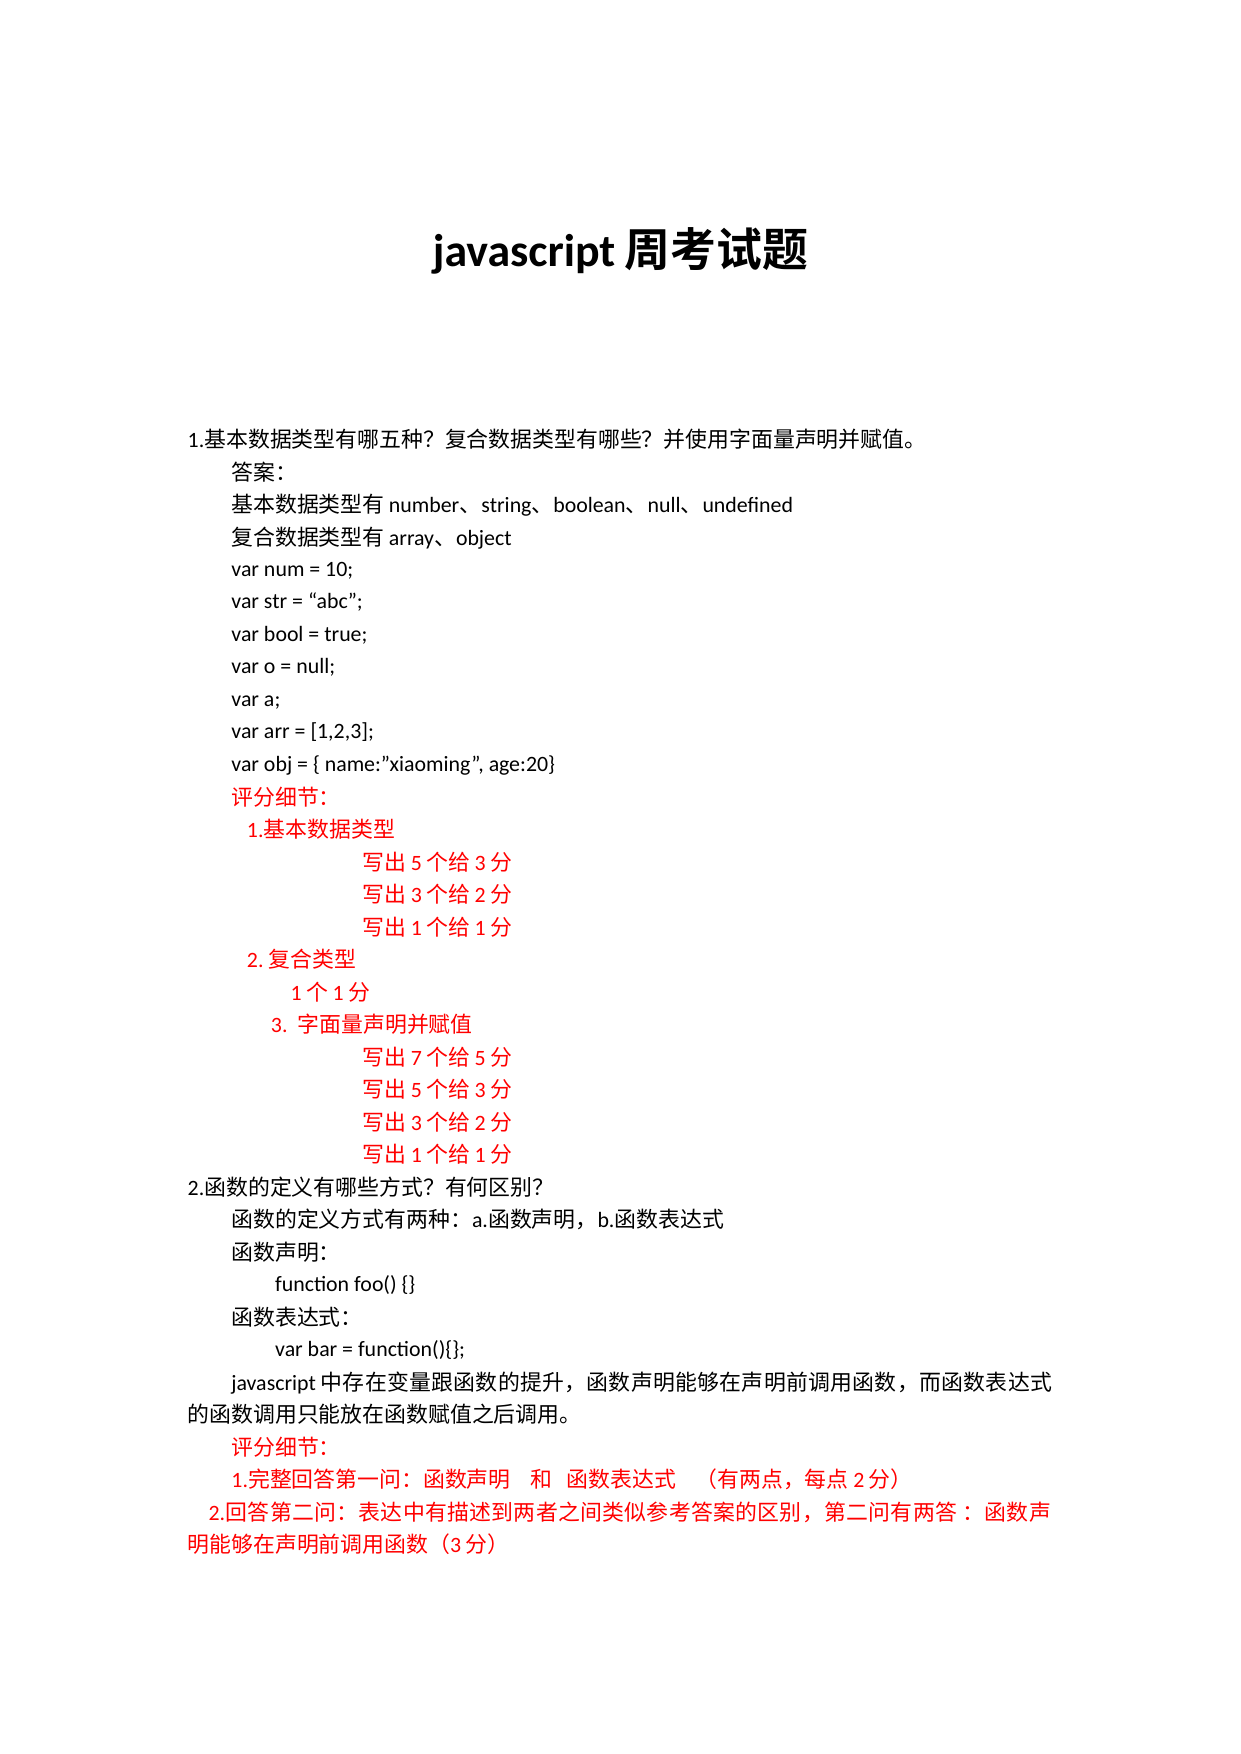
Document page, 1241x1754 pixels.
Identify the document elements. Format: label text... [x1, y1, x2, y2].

text var o = null; [187, 649, 1053, 682]
text 答案： [187, 454, 1053, 487]
list 写出1个给1分 [362, 909, 1053, 942]
text 基本数据类型有number、string、boolean、null、undefined [187, 487, 1053, 519]
list 写出5个给3分 [362, 844, 1053, 877]
text 1.基本数据类型 [187, 812, 1053, 844]
text var arr = [1,2,3]; [187, 714, 1053, 747]
text var str = “abc”; [187, 584, 1053, 617]
list 写出1个给1分 [362, 1137, 1053, 1169]
list 写出5个给3分 [362, 1072, 1053, 1104]
text var obj = { name:”xiaoming”, age:20} [187, 747, 1053, 779]
text 函数的定义方式有两种：a.函数声明，b.函数表达式 [187, 1202, 1053, 1234]
text javascript中存在变量跟函数的提升，函数声明能够在声明前调用函数，而函数表达式的函数调用只能放在函数赋值之后调用。 [187, 1364, 1053, 1429]
list 写出3个给2分 [362, 1104, 1053, 1137]
list 基本数据类型有哪五种？复合数据类型有哪些？并使用字面量声明并赋值。 [187, 422, 1053, 454]
list 写出7个给5分 [362, 1039, 1053, 1072]
text 2. 复合类型 [187, 942, 1053, 974]
list 写出3个给2分 [362, 877, 1053, 909]
text var num = 10; [187, 552, 1053, 584]
text 1.完整回答第一问：函数声明 和 函数表达式 （有两点，每点2分） [187, 1462, 1053, 1494]
text var a; [187, 682, 1053, 714]
list 1个1分 [231, 974, 1053, 1007]
text var bool = true; [187, 617, 1053, 649]
text 复合数据类型有array、object [187, 519, 1053, 552]
text 2.回答第二问：表达中有描述到两者之间类似参考答案的区别，第二问有两答 ：函数声明能够在声明前调用函数（3分） [187, 1494, 1053, 1559]
text 函数表达式： [187, 1299, 1053, 1332]
text 函数声明： [187, 1234, 1053, 1267]
list 3. 字面量声明并赋值 [231, 1007, 1053, 1039]
text 评分细节： [187, 779, 1053, 812]
text function foo() {} [231, 1267, 1053, 1299]
list 函数的定义有哪些方式？有何区别？ [187, 1169, 1053, 1202]
subtitle javascript周考试题 [187, 197, 1053, 295]
text 评分细节： [187, 1429, 1053, 1462]
text var bar = function(){}; [231, 1332, 1053, 1364]
